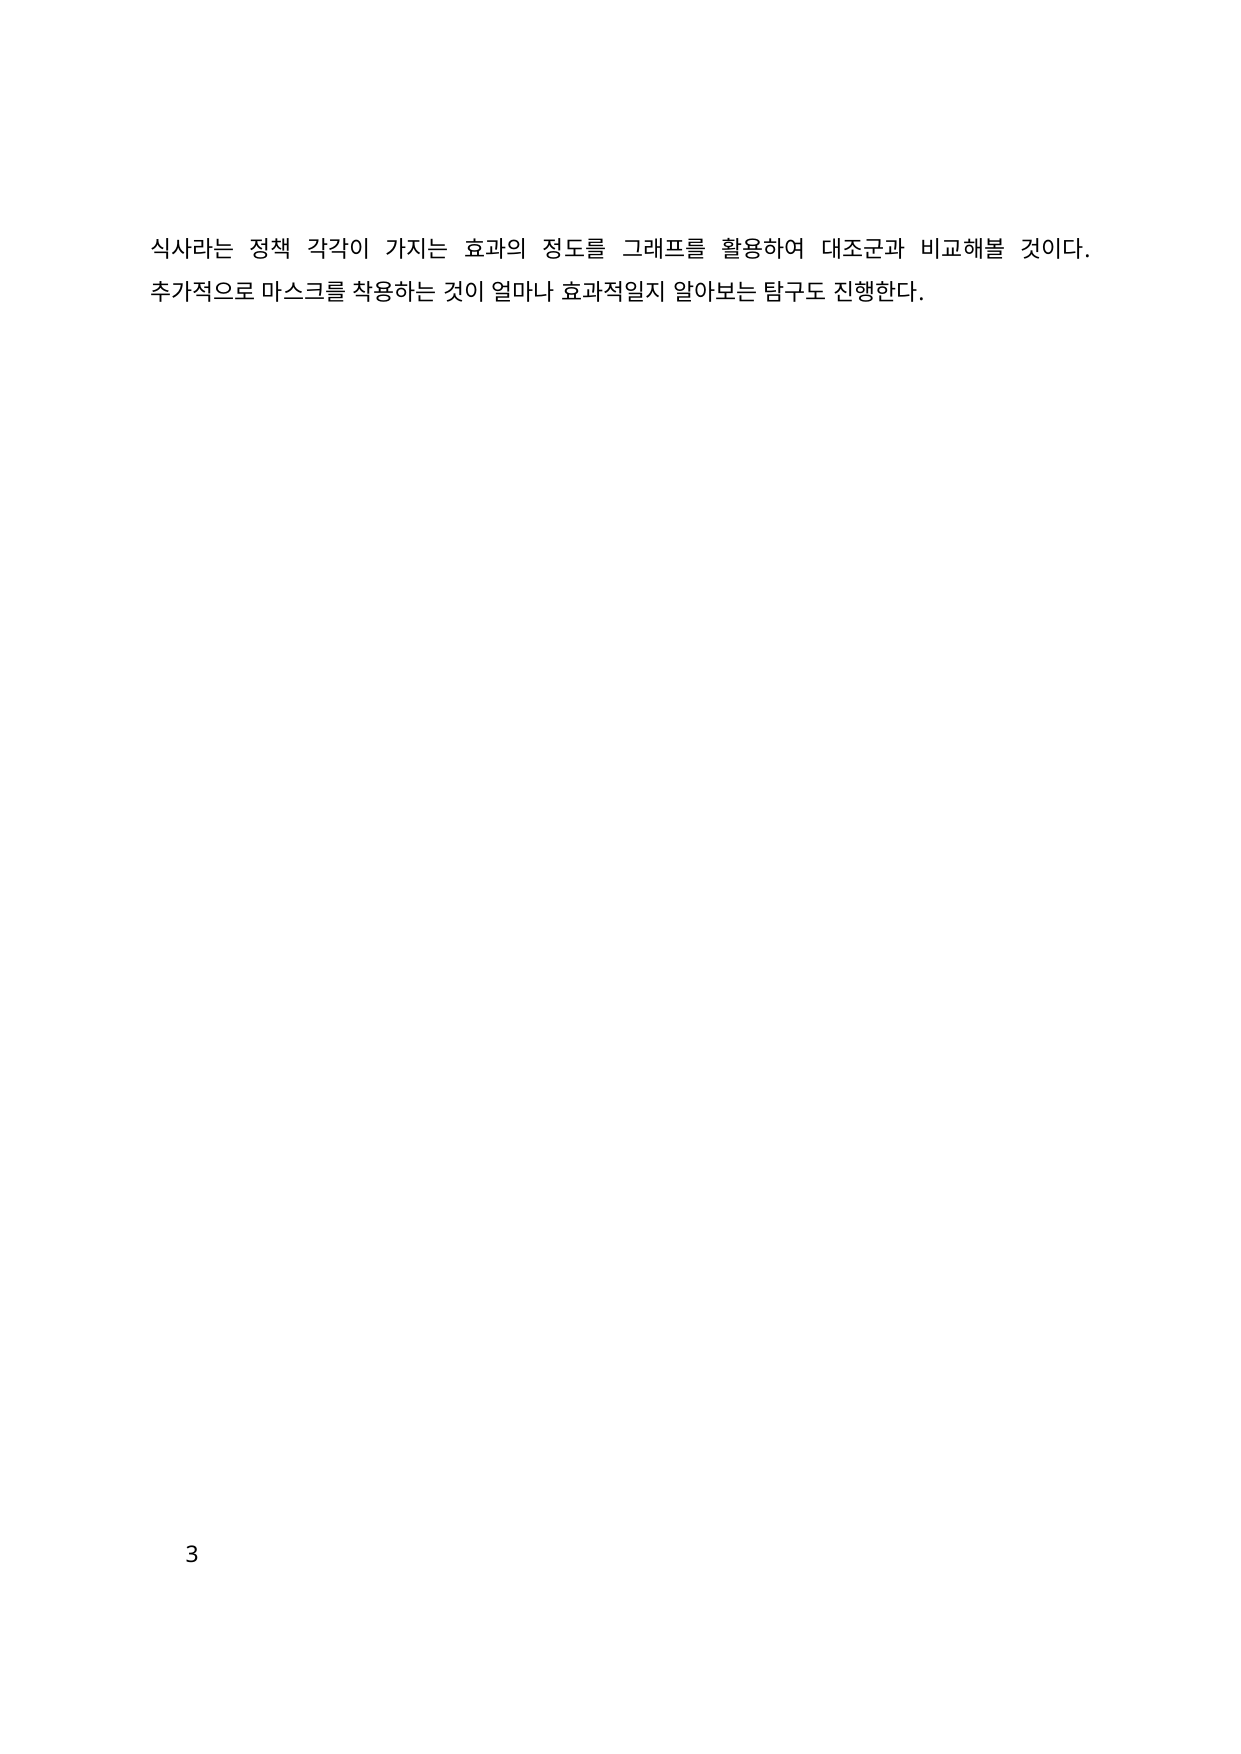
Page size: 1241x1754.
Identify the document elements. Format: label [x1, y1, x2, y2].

text [150, 231, 1090, 308]
